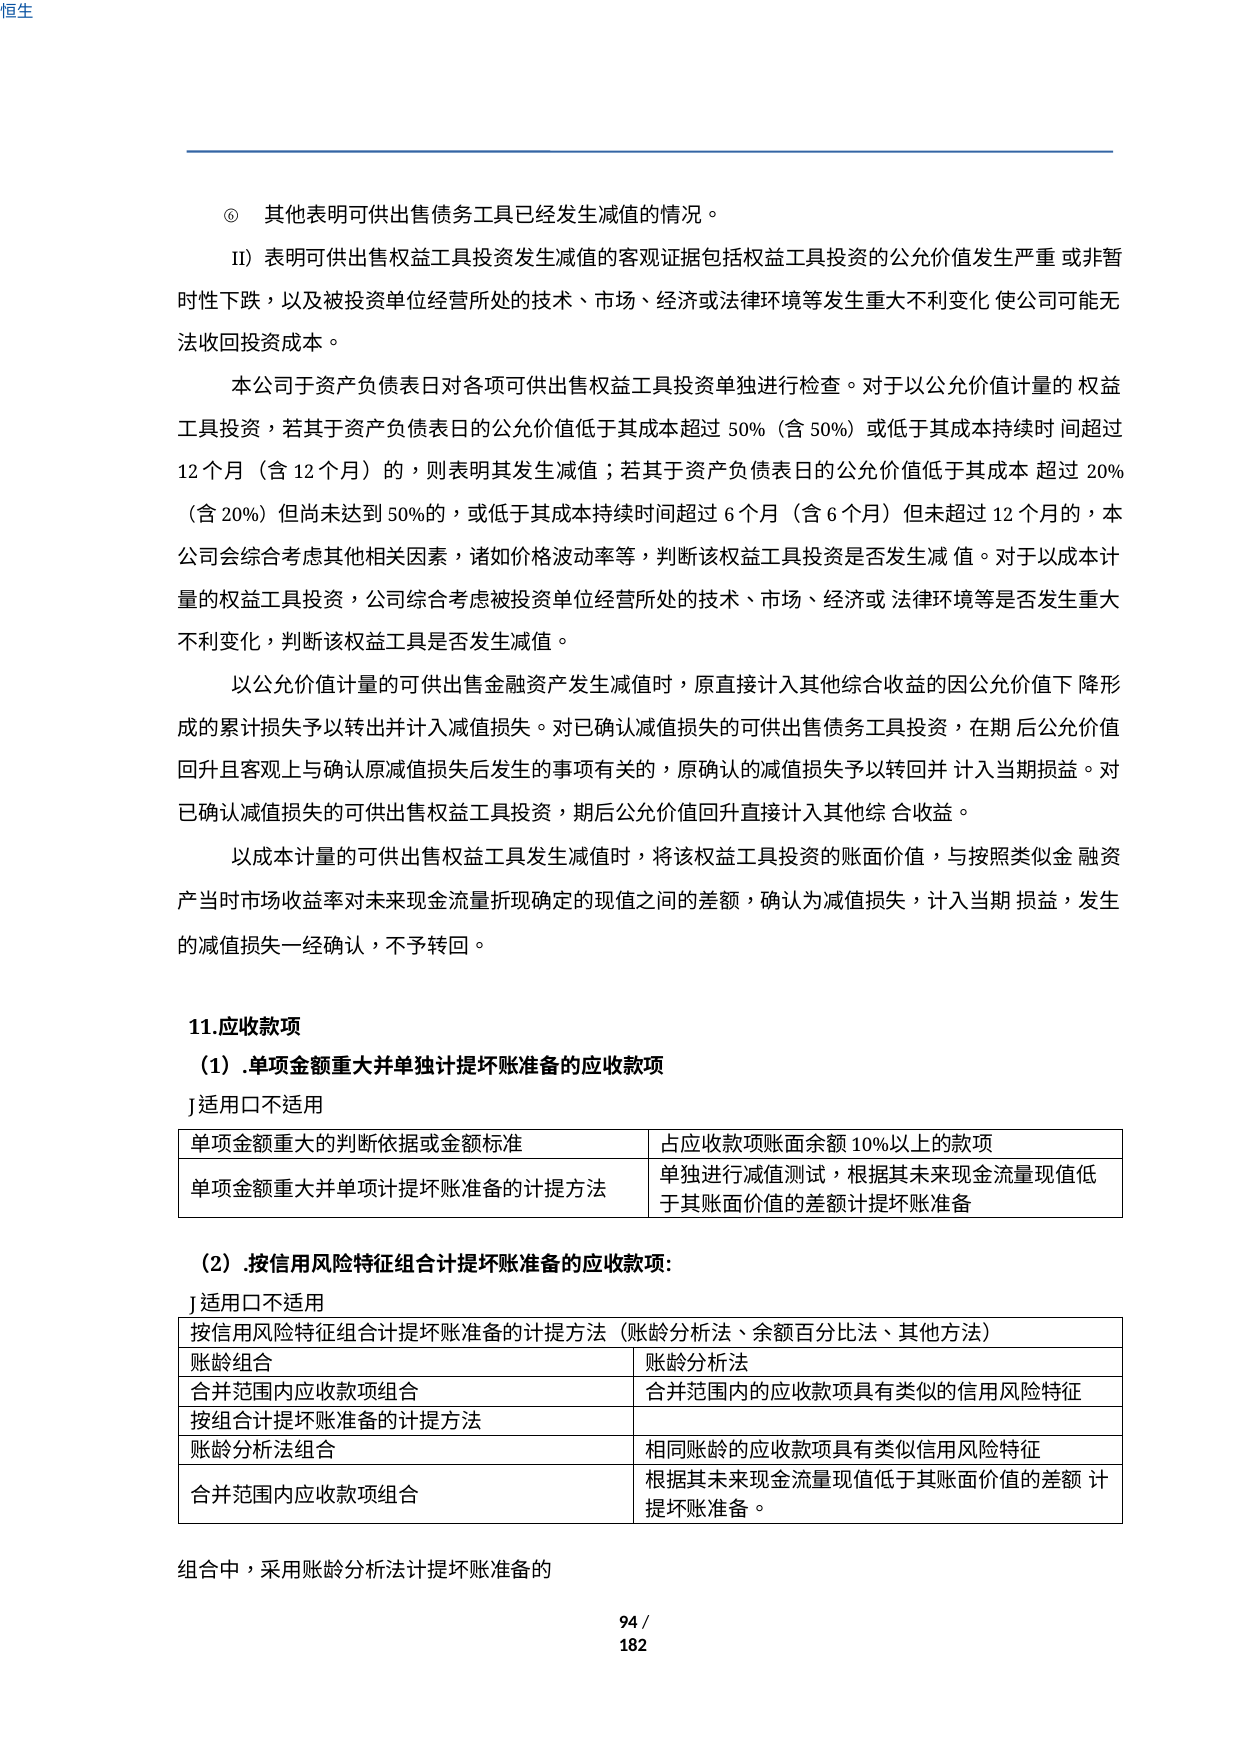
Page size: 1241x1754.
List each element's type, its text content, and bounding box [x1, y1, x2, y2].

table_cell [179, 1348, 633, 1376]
text J适用口不适用 [189, 1288, 1124, 1317]
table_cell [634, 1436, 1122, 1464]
text J适用口不适用 [188, 1090, 1124, 1118]
text 本公司于资产负债表日对各项可供出售权益工具投资单独进行检查。对于以公允价值计量的 权益工具投资，若其于资产负债表日的公允价值低于其成本超过50%（含50%）或低于其成本持续时 间超过12个月（含12个月）的，则表明其发生减值；若其于资产负债表日的公允价值低于其成本 超过20%（含20%）但尚未达到50%的，或低于其成本持续时间超过6个月（含6个月）但未超过12 个月的，本公司会综合考虑其他相关因素，诸如价格波动率等，判断该权益工具投资是否发生减 值。对于以成本计量的权益工具投资，公司综合考虑被投资单位经营所处的技术、市场、经济或 法律环境等是否发生重大不利变化，判断该权益工具是否发生减值。 [177, 359, 1124, 658]
text 以公允价值计量的可供出售金融资产发生减值时，原直接计入其他综合收益的因公允价值下 降形成的累计损失予以转出并计入减值损失。对已确认减值损失的可供出售债务工具投资，在期 后公允价值回升且客观上与确认原减值损失后发生的事项有关的，原确认的减值损失予以转回并 计入当期损益。对已确认减值损失的可供出售权益工具投资，期后公允价值回升直接计入其他综 合收益。 [177, 658, 1124, 829]
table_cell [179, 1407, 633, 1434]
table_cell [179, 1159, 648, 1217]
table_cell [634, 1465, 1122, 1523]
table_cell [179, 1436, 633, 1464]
text II）表明可供出售权益工具投资发生减值的客观证据包括权益工具投资的公允价值发生严重 或非暂时性下跌，以及被投资单位经营所处的技术、市场、经济或法律环境等发生重大不利变化 使公司可能无法收回投资成本。 [177, 231, 1124, 359]
list 其他表明可供出售债务工具已经发生减值的情况。 [177, 188, 1124, 231]
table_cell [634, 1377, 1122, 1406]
text 组合中，采用账龄分析法计提坏账准备的 [177, 1555, 1124, 1584]
text （1）.单项金额重大并单独计提坏账准备的应收款项 [188, 1051, 1124, 1079]
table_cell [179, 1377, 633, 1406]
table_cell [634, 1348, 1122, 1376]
text （2）.按信用风险特征组合计提坏账准备的应收款项: [189, 1249, 1124, 1278]
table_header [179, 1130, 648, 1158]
text 11.应收款项 [188, 1012, 1124, 1040]
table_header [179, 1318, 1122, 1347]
text 以成本计量的可供出售权益工具发生减值时，将该权益工具投资的账面价值，与按照类似金 融资产当时市场收益率对未来现金流量折现确定的现值之间的差额，确认为减值损失，计入当期 损益，发生的减值损失一经确认，不予转回。 [177, 829, 1124, 962]
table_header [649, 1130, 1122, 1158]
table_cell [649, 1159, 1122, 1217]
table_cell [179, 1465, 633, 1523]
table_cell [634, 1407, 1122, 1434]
